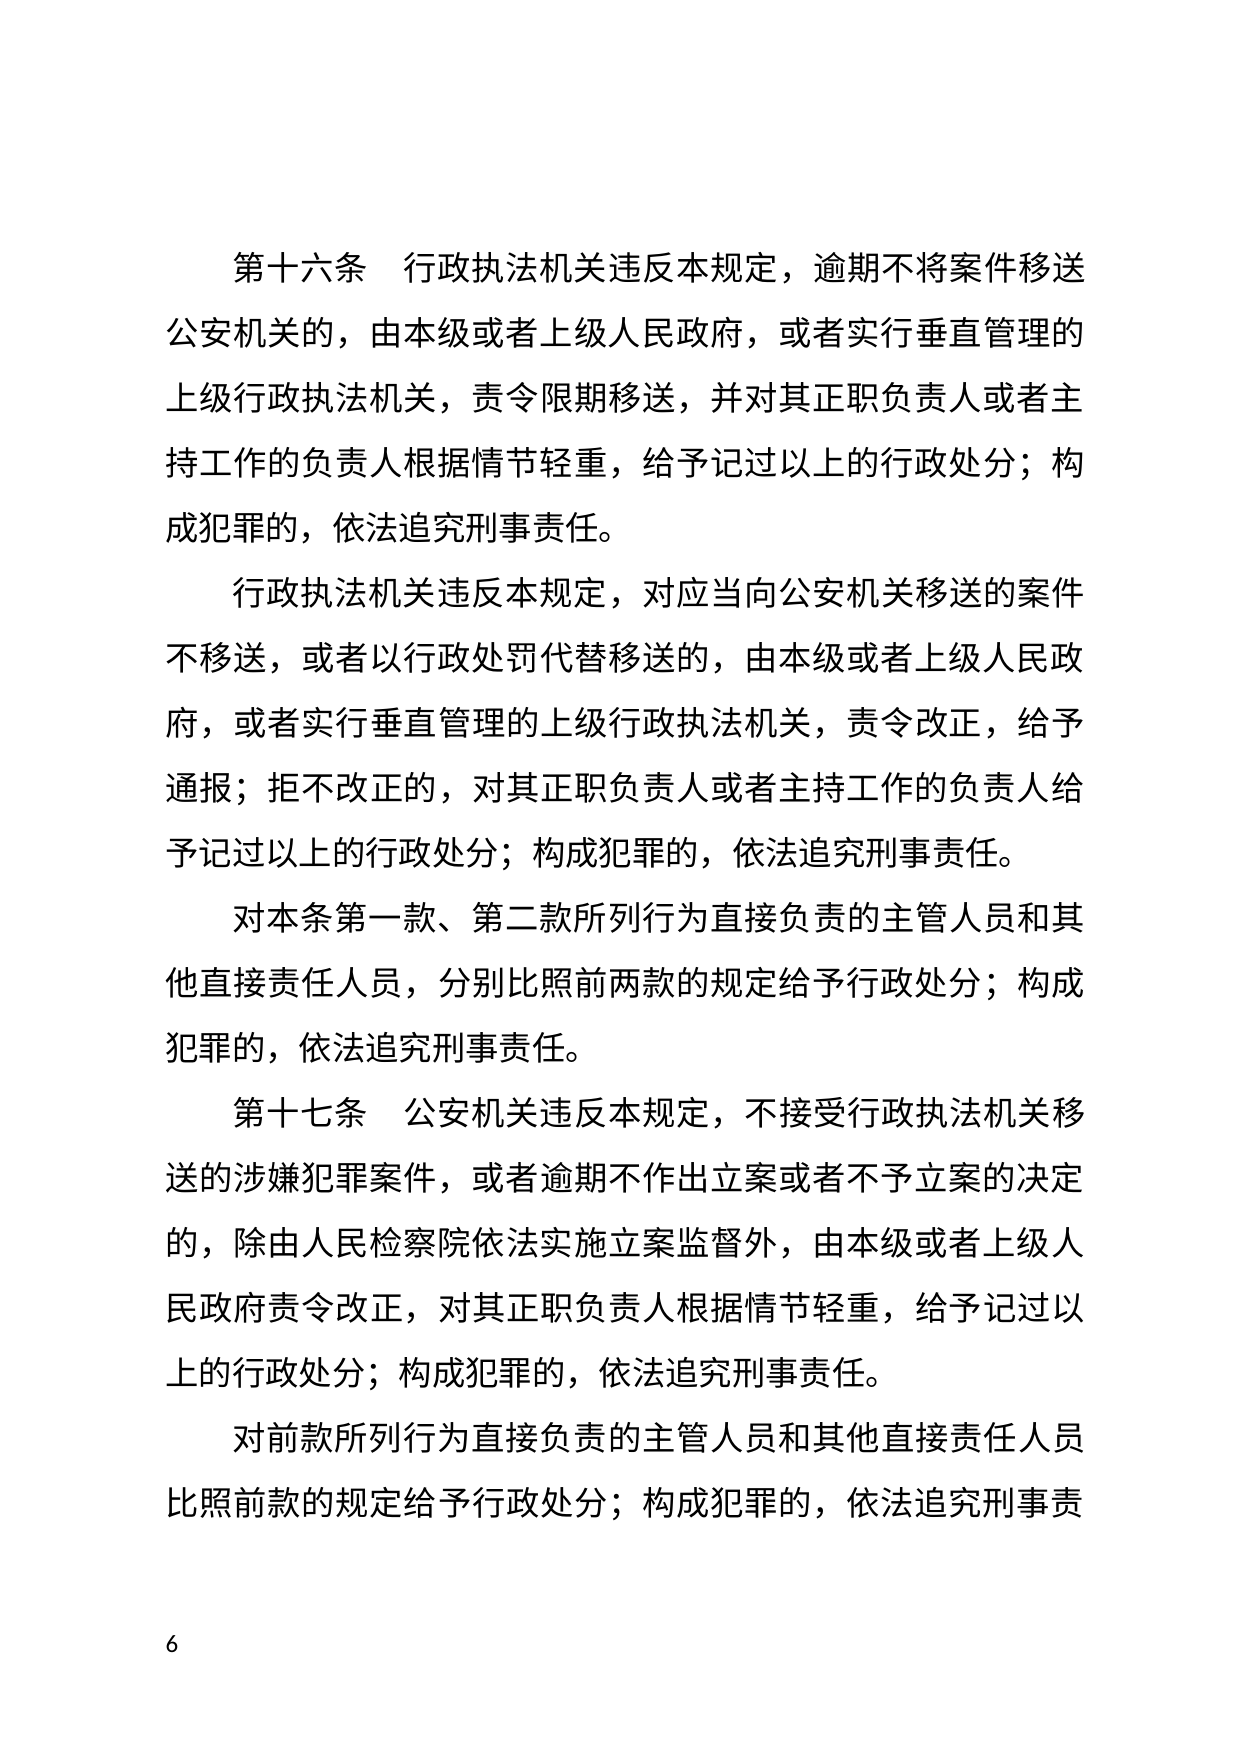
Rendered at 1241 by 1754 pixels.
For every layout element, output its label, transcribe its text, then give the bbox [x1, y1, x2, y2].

text 第十七条 公安机关违反本规定，不接受行政执法机关移送的涉嫌犯罪案件，或者逾期不作出立案或者不予立案的决定的，除由人民检察院依法实施立案监督外，由本级或者上级人民政府责令改正，对其正职负责人根据情节轻重，给予记过以上的行政处分；构成犯罪的，依法追究刑事责任。 [165, 1078, 1087, 1403]
text 行政执法机关违反本规定，对应当向公安机关移送的案件不移送，或者以行政处罚代替移送的，由本级或者上级人民政府，或者实行垂直管理的上级行政执法机关，责令改正，给予通报；拒不改正的，对其正职负责人或者主持工作的负责人给予记过以上的行政处分；构成犯罪的，依法追究刑事责任。 [165, 558, 1087, 883]
text 对本条第一款、第二款所列行为直接负责的主管人员和其他直接责任人员，分别比照前两款的规定给予行政处分；构成犯罪的，依法追究刑事责任。 [165, 883, 1087, 1078]
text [165, 1403, 1087, 1533]
text 第十六条 行政执法机关违反本规定，逾期不将案件移送公安机关的，由本级或者上级人民政府，或者实行垂直管理的上级行政执法机关，责令限期移送，并对其正职负责人或者主持工作的负责人根据情节轻重，给予记过以上的行政处分；构成犯罪的，依法追究刑事责任。 [165, 233, 1087, 558]
